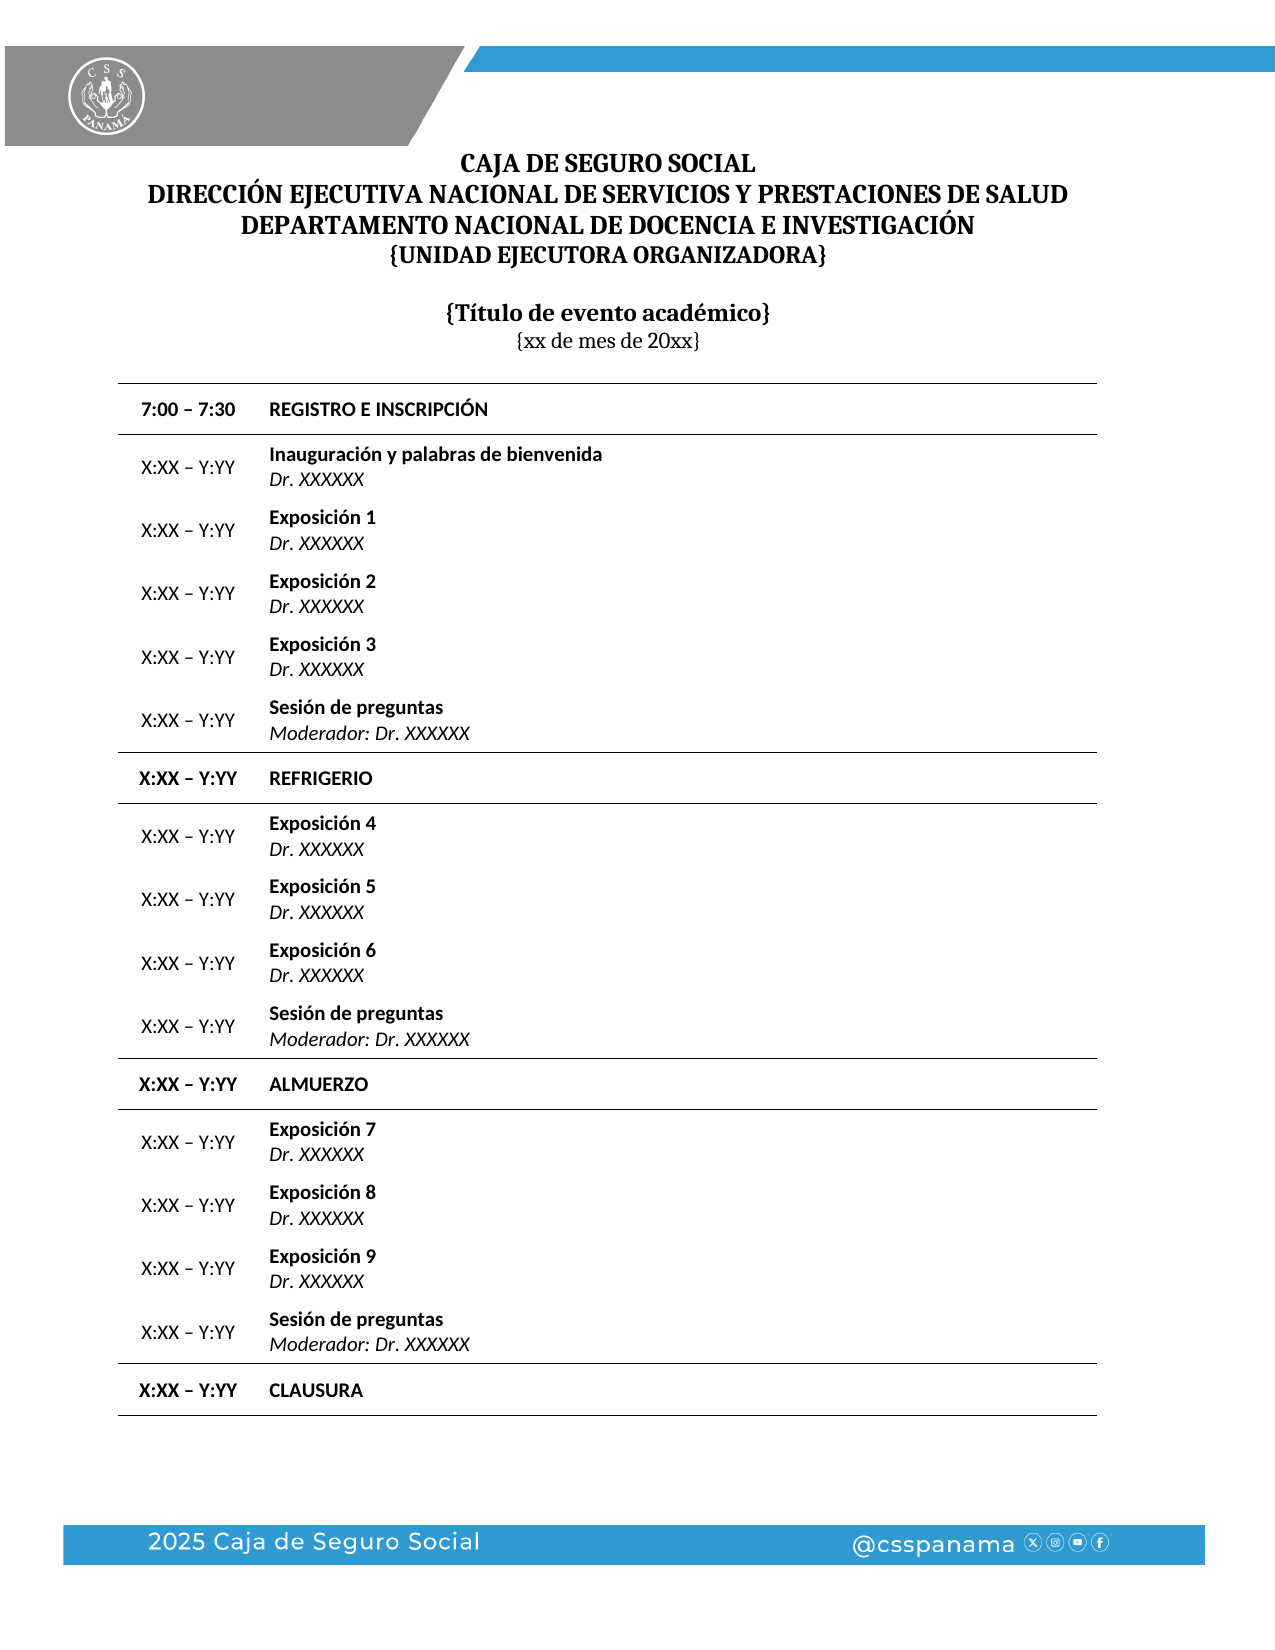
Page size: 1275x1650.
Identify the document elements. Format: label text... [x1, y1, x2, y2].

table_cell REFRIGERIO [258, 753, 1097, 803]
text DEPARTAMENTO NACIONAL DE DOCENCIA E INVESTIGACIÓN [118, 210, 1098, 241]
table_cell X:XX – Y:YY [118, 1364, 258, 1415]
table_cell X:XX – Y:YY [118, 931, 258, 994]
table_cell Exposición 7 Dr. XXXXXX [258, 1110, 1097, 1173]
text {xx de mes de 20xx} [118, 327, 1098, 354]
table_cell Clausura [258, 1364, 1097, 1415]
table_cell X:XX – Y:YY [118, 1059, 258, 1109]
table_header REGISTRO E INSCRIPCIÓN [258, 384, 1097, 434]
table_cell X:XX – Y:YY [118, 994, 258, 1057]
text DIRECCIÓN EJECUTIVA NACIONAL DE SERVICIOS Y PRESTACIONES DE SALUD [118, 179, 1098, 210]
table_cell X:XX – Y:YY [118, 625, 258, 688]
table_cell Exposición 2 Dr. XXXXXX [258, 562, 1097, 625]
table_cell Sesión de preguntas Moderador: Dr. XXXXXX [258, 688, 1097, 752]
table_cell X:XX – Y:YY [118, 435, 258, 498]
table_cell X:XX – Y:YY [118, 1173, 258, 1237]
table_cell Inauguración y palabras de bienvenida Dr. XXXXXX [258, 435, 1097, 498]
table_cell X:XX – Y:YY [118, 1110, 258, 1173]
table_cell X:XX – Y:YY [118, 1237, 258, 1300]
table_header 7:00 – 7:30 [118, 384, 258, 434]
table_cell Exposición 9 Dr. XXXXXX [258, 1237, 1097, 1300]
table_cell Exposición 3 Dr. XXXXXX [258, 625, 1097, 688]
table_cell X:XX – Y:YY [118, 562, 258, 625]
table_cell X:XX – Y:YY [118, 498, 258, 562]
text CAJA DE SEGURO SOCIAL [118, 148, 1098, 179]
picture [4, 46, 1275, 146]
table_cell Exposición 1 Dr. XXXXXX [258, 498, 1097, 562]
picture [63, 1525, 1205, 1565]
text {UNIDAD EJECUTORA ORGANIZADORA} [118, 241, 1098, 270]
table_cell X:XX – Y:YY [118, 753, 258, 803]
table_cell Sesión de preguntas Moderador: Dr. XXXXXX [258, 994, 1097, 1057]
table_cell Exposición 8 Dr. XXXXXX [258, 1173, 1097, 1237]
text {Título de evento académico} [118, 299, 1098, 327]
table_cell Exposición 5 Dr. XXXXXX [258, 868, 1097, 931]
table_cell Exposición 4 Dr. XXXXXX [258, 804, 1097, 867]
table_cell Sesión de preguntas Moderador: Dr. XXXXXX [258, 1300, 1097, 1363]
table_cell X:XX – Y:YY [118, 804, 258, 867]
table_cell X:XX – Y:YY [118, 688, 258, 752]
table_cell almuerzo [258, 1059, 1097, 1109]
table_cell X:XX – Y:YY [118, 1300, 258, 1363]
table_cell Exposición 6 Dr. XXXXXX [258, 931, 1097, 994]
table_cell X:XX – Y:YY [118, 868, 258, 931]
